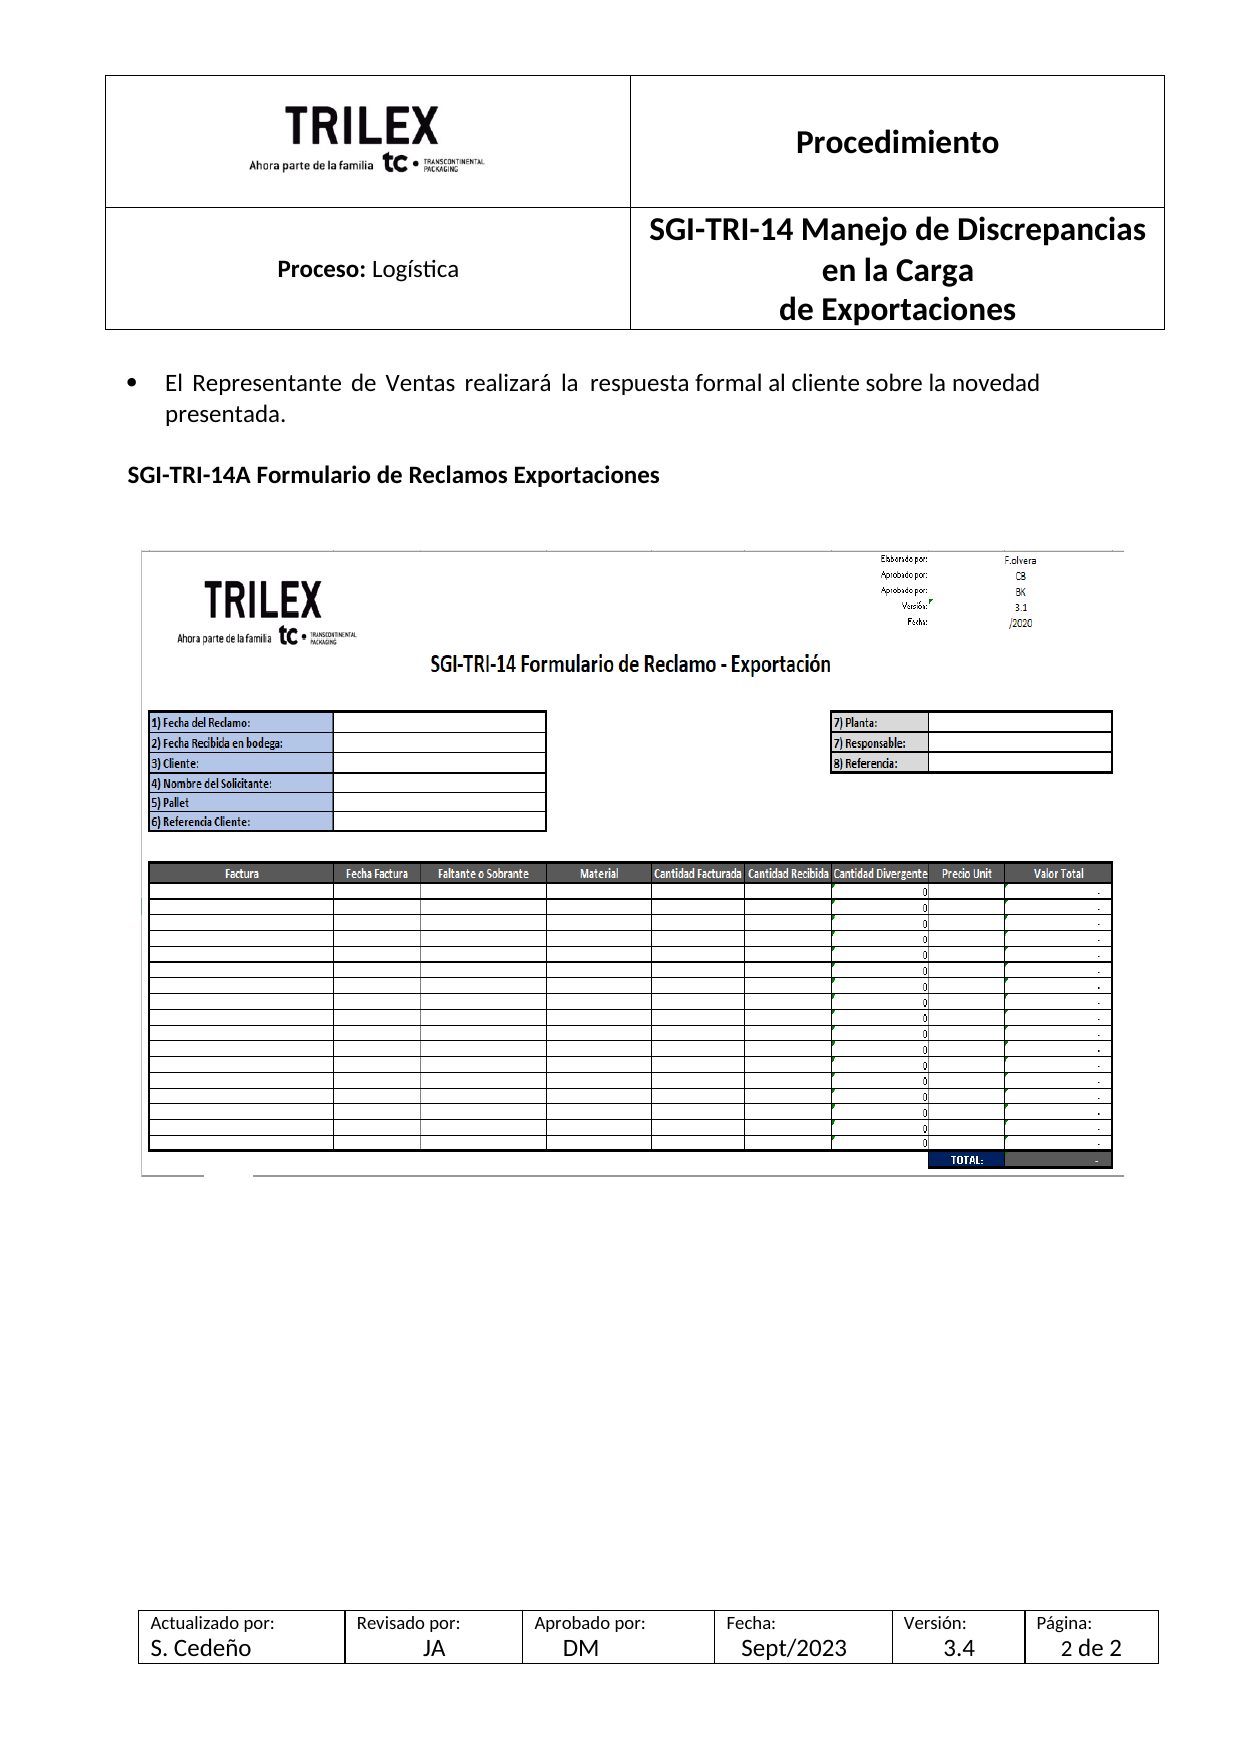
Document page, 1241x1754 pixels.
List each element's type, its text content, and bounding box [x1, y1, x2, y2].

list El Representante de Ventas realizará la respuesta formal al cliente sobre la novedad presentada. [127, 367, 1143, 428]
picture [249, 106, 485, 173]
subtitle SGI-TRI-14A Formulario de Reclamos Exportaciones [127, 459, 1178, 489]
picture [141, 550, 1125, 1177]
